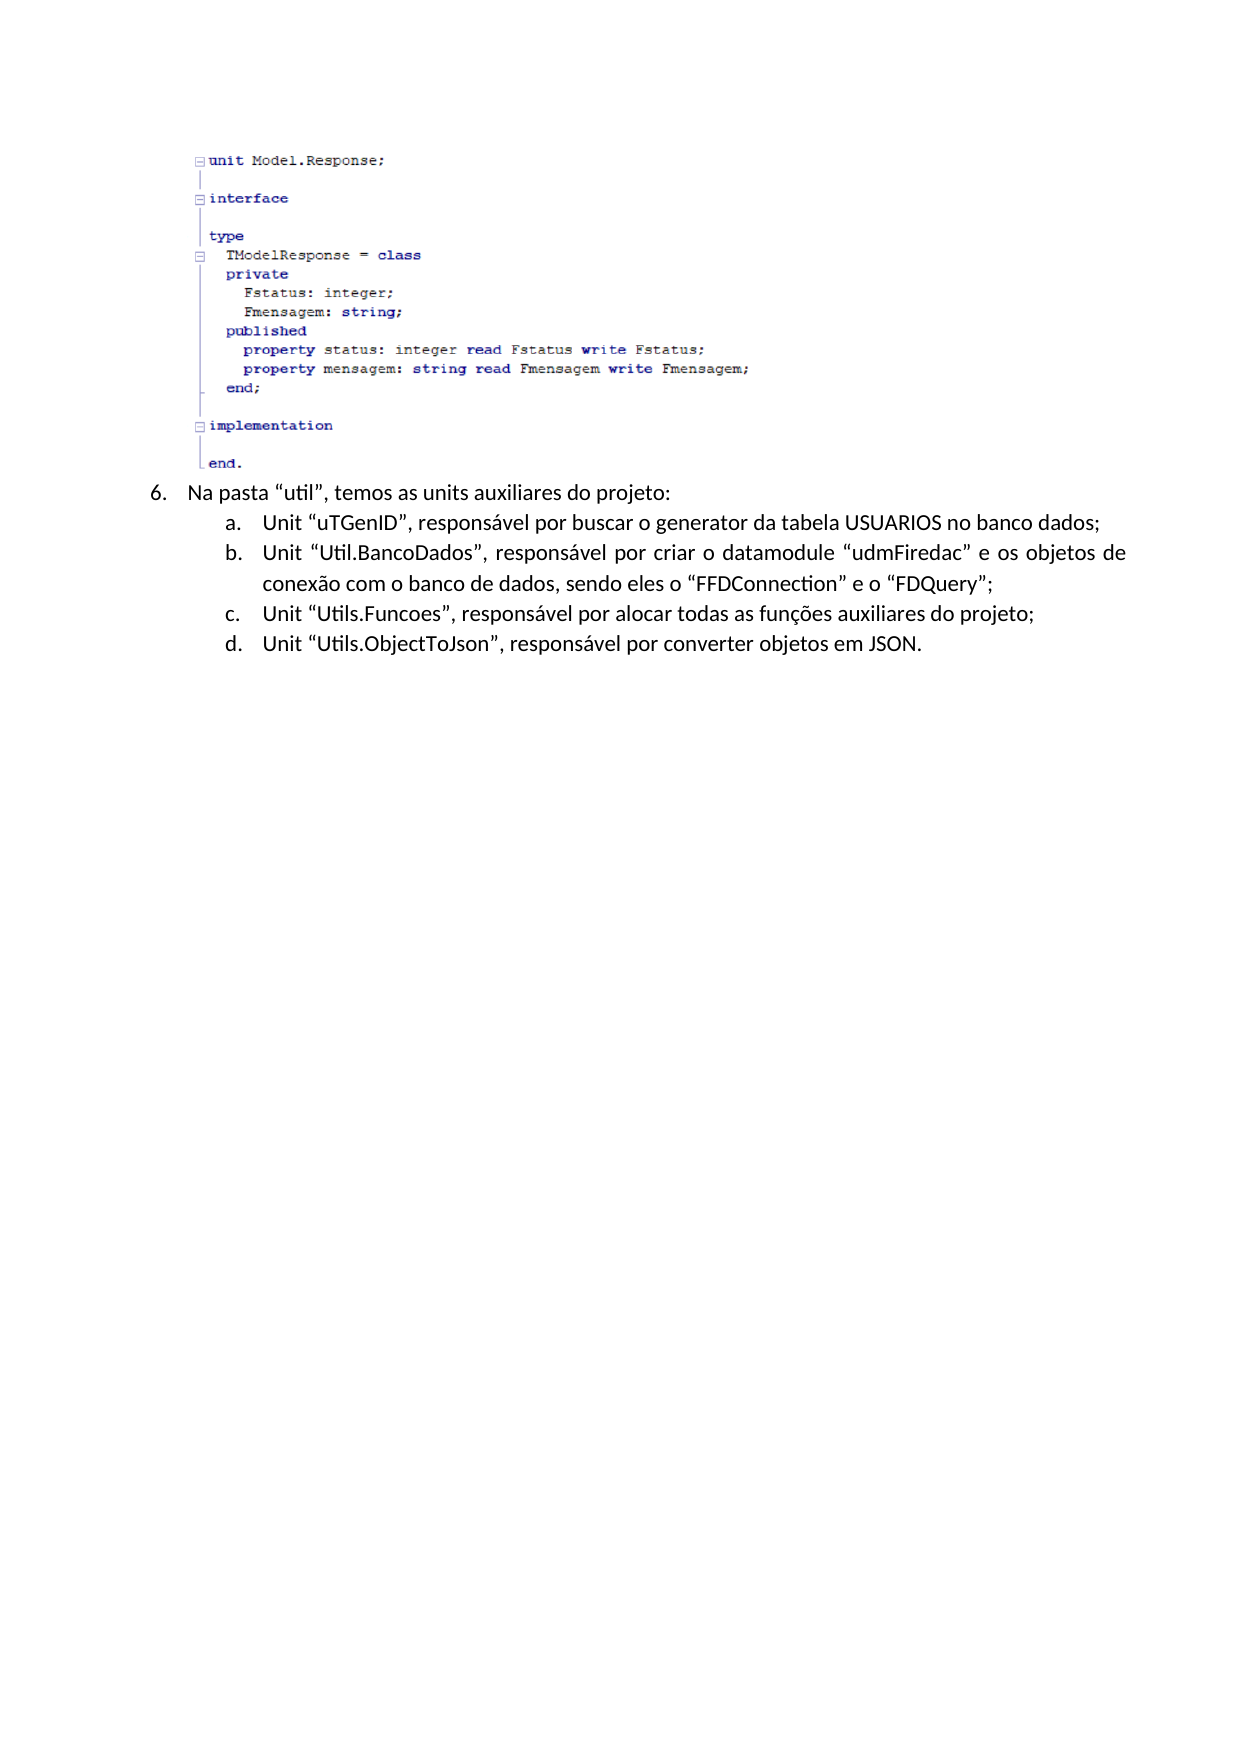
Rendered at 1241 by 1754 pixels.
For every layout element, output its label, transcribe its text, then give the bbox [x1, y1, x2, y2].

picture [187, 150, 756, 476]
list Unit “uTGenID”, responsável por buscar o generator da tabela USUARIOS no banco dados; [225, 508, 1128, 536]
list Unit “Utils.ObjectToJson”, responsável por converter objetos em JSON. [225, 629, 1128, 657]
list Unit “Utils.Funcoes”, responsável por alocar todas as funções auxiliares do projeto; [225, 599, 1128, 627]
list Na pasta “util”, temos as units auxiliares do projeto: [150, 478, 1128, 506]
list Unit “Util.BancoDados”, responsável por criar o datamodule “udmFiredac” e os objetos de conexão com o banco de dados, sendo eles o “FFDConnection” e o “FDQuery”; [225, 538, 1128, 597]
